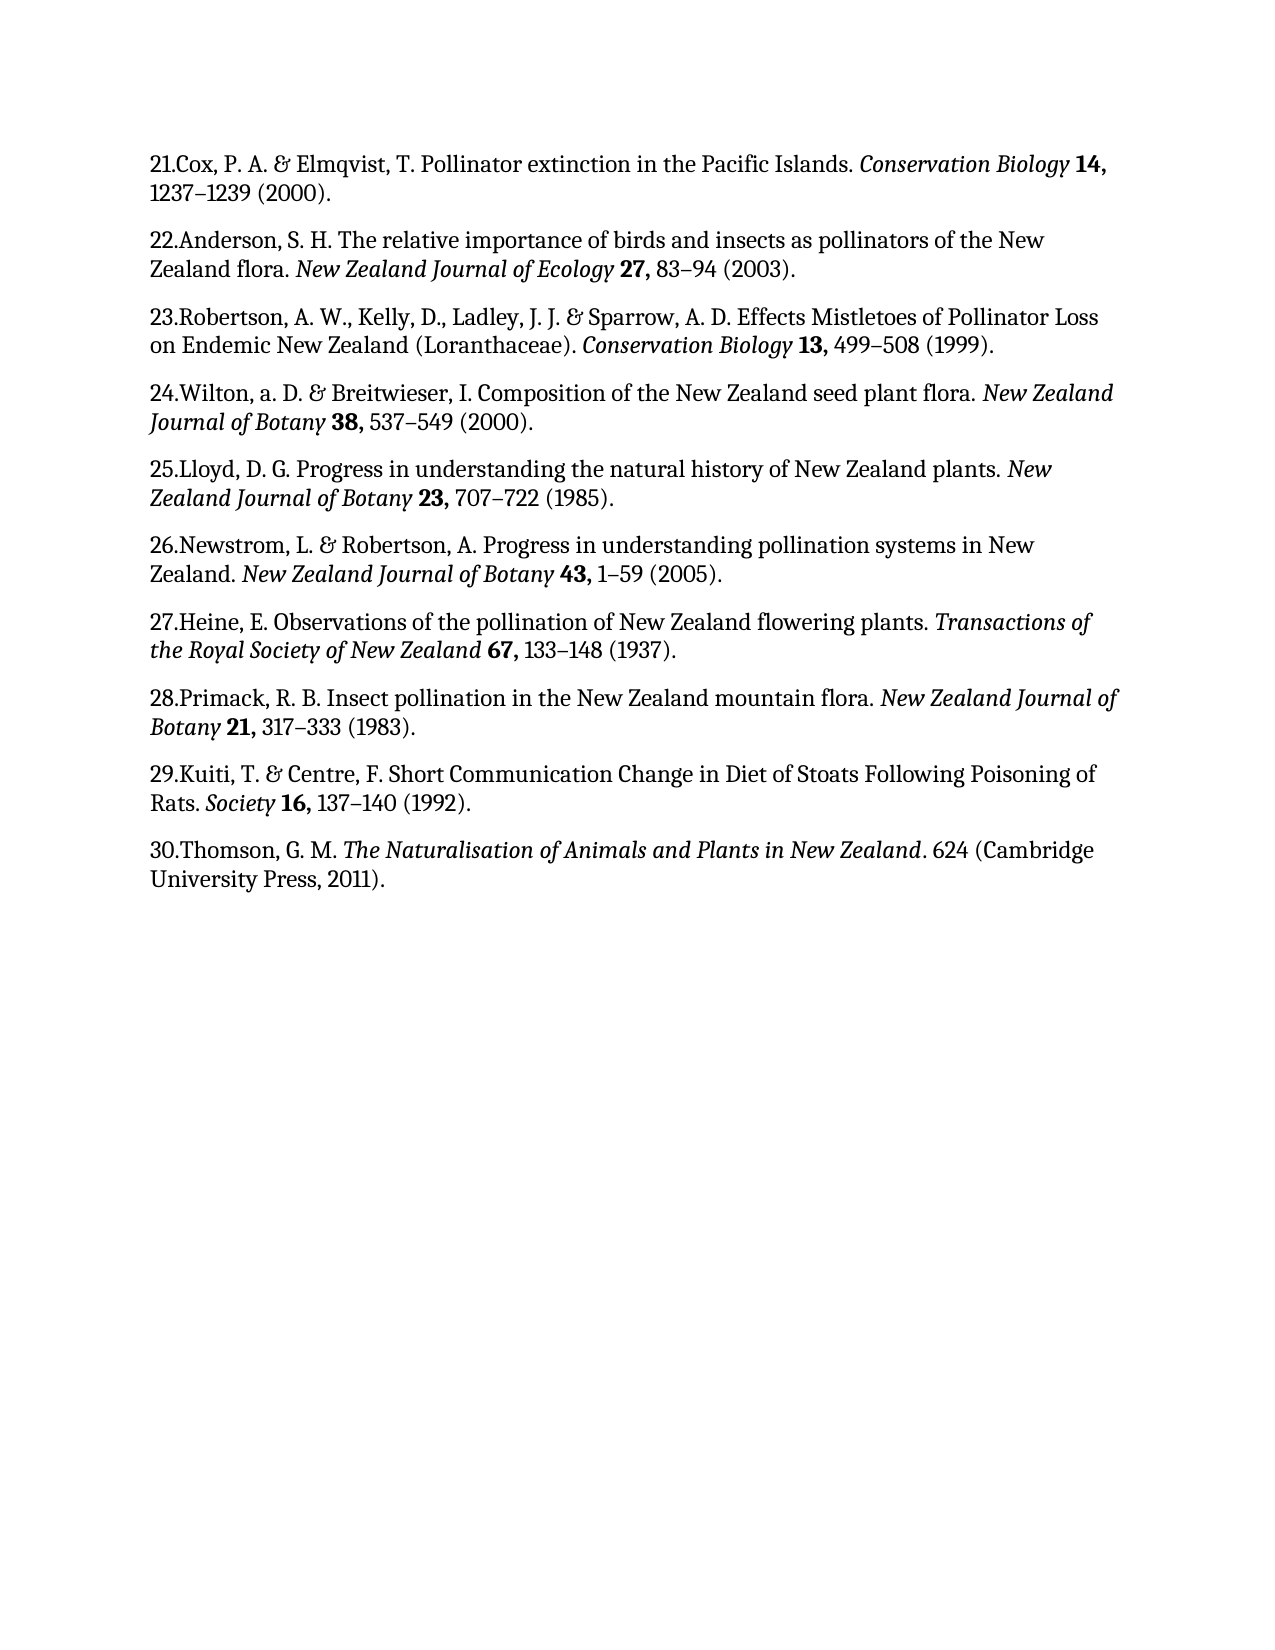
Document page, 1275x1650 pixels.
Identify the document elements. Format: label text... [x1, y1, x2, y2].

text 29.Kuiti, T. & Centre, F. Short Communication Change in Diet of Stoats Following Poisoning of Rats. Society 16, 137–140 (1992). [150, 760, 1125, 817]
text 24.Wilton, a. D. & Breitwieser, I. Composition of the New Zealand seed plant flora. New Zealand Journal of Botany 38, 537–549 (2000). [150, 379, 1125, 436]
text 25.Lloyd, D. G. Progress in understanding the natural history of New Zealand plants. New Zealand Journal of Botany 23, 707–722 (1985). [150, 455, 1125, 512]
text 22.Anderson, S. H. The relative importance of birds and insects as pollinators of the New Zealand flora. New Zealand Journal of Ecology 27, 83–94 (2003). [150, 226, 1125, 284]
text 23.Robertson, A. W., Kelly, D., Ladley, J. J. & Sparrow, A. D. Effects Mistletoes of Pollinator Loss on Endemic New Zealand (Loranthaceae). Conservation Biology 13, 499–508 (1999). [150, 302, 1125, 360]
text 27.Heine, E. Observations of the pollination of New Zealand flowering plants. Transactions of the Royal Society of New Zealand 67, 133–148 (1937). [150, 607, 1125, 665]
text 26.Newstrom, L. & Robertson, A. Progress in understanding pollination systems in New Zealand. New Zealand Journal of Botany 43, 1–59 (2005). [150, 531, 1125, 589]
text 28.Primack, R. B. Insect pollination in the New Zealand mountain flora. New Zealand Journal of Botany 21, 317–333 (1983). [150, 684, 1125, 741]
text 21.Cox, P. A. & Elmqvist, T. Pollinator extinction in the Pacific Islands. Conservation Biology 14, 1237–1239 (2000). [150, 150, 1125, 207]
text 30.Thomson, G. M. The Naturalisation of Animals and Plants in New Zealand. 624 (Cambridge University Press, 2011). [150, 836, 1125, 894]
